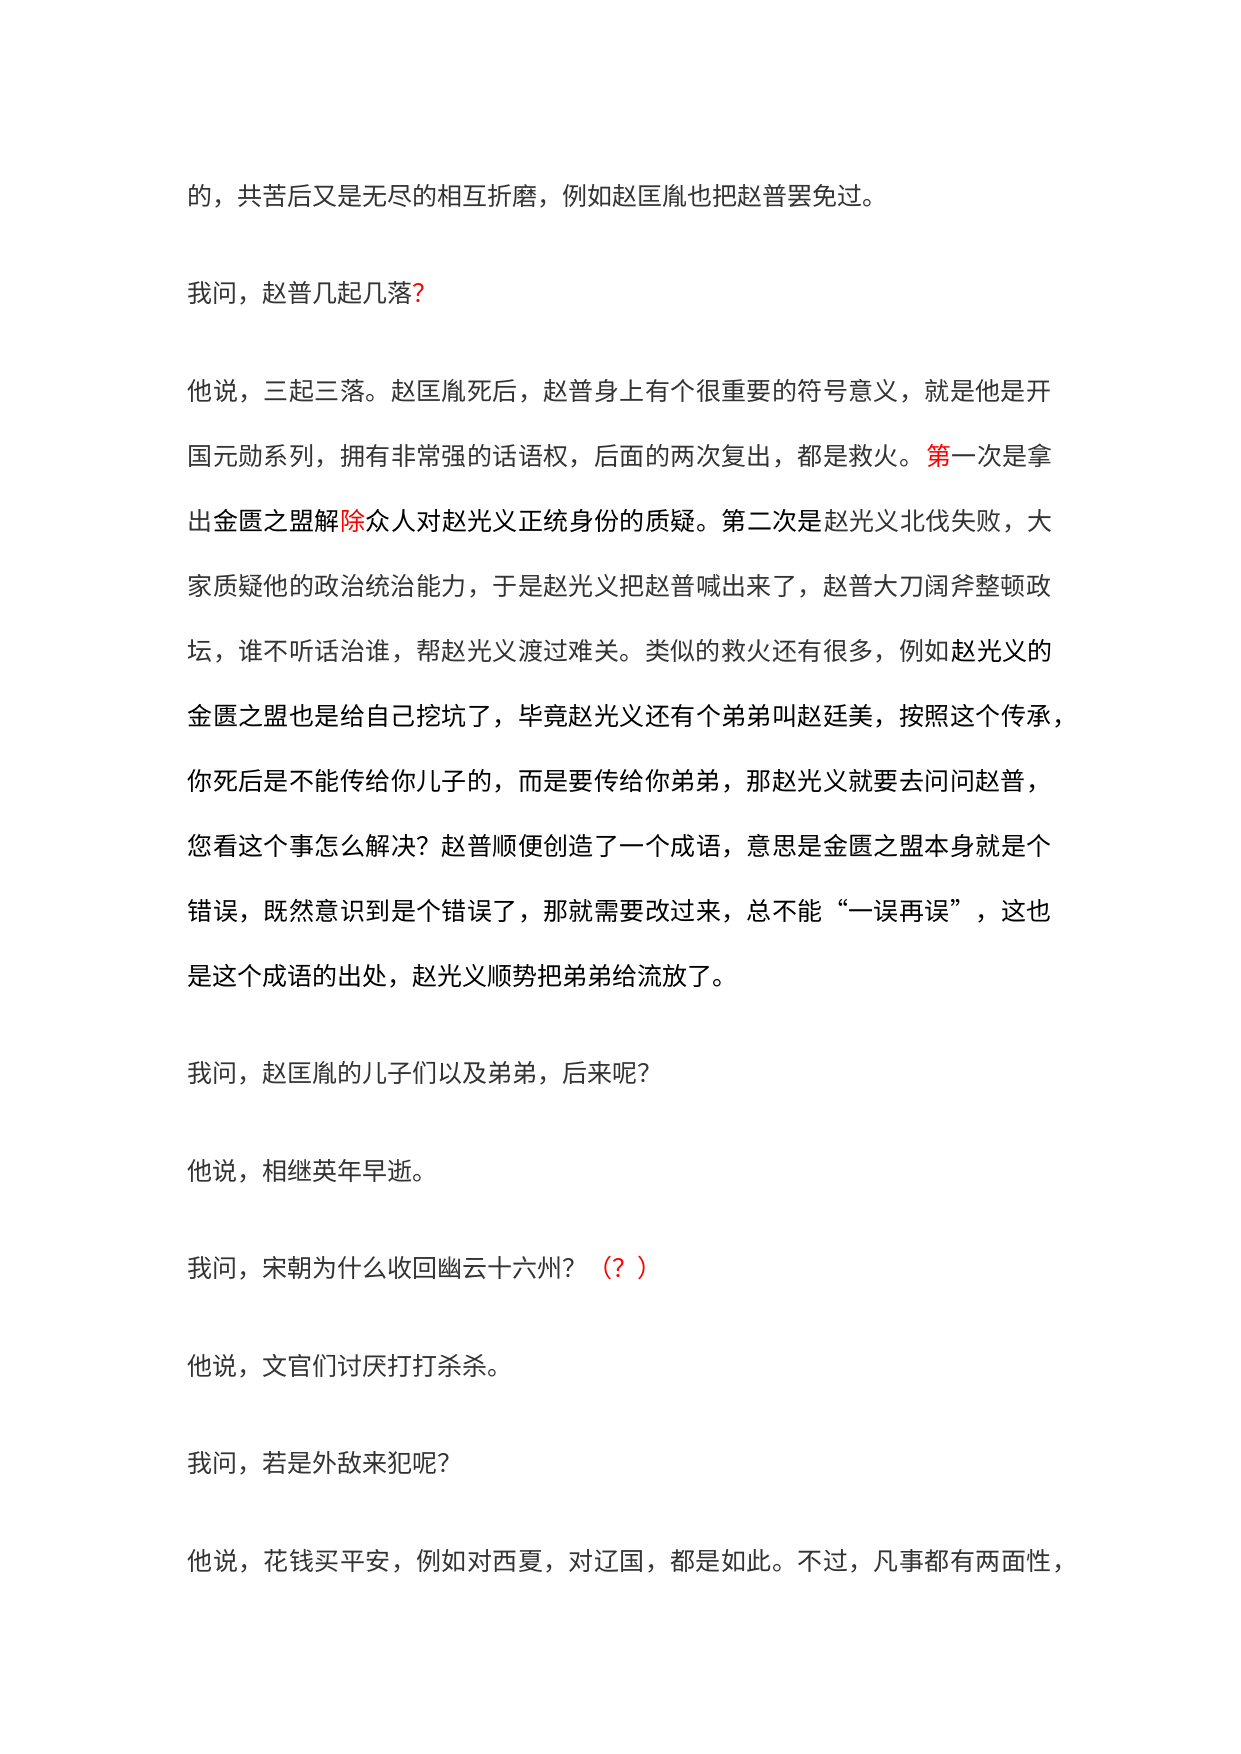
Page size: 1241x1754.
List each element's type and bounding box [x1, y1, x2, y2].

text [187, 162, 1053, 1592]
